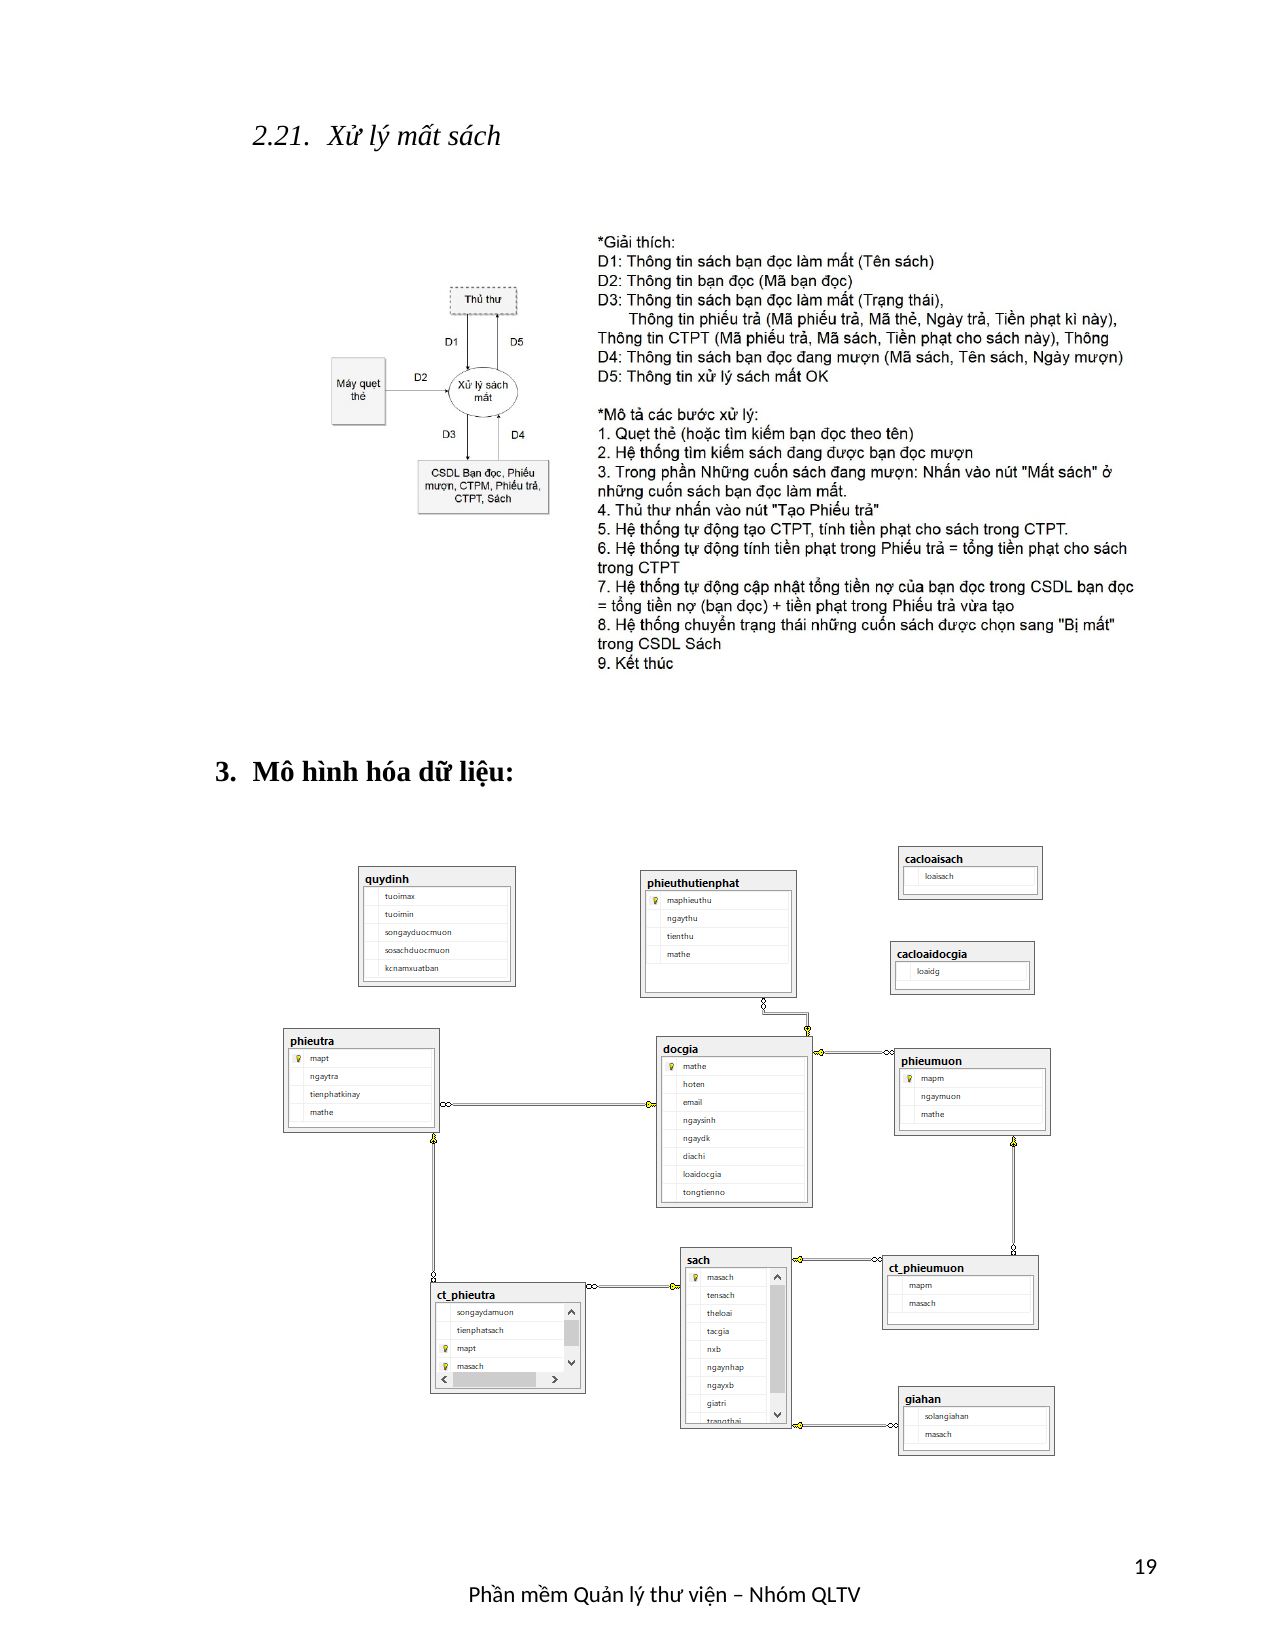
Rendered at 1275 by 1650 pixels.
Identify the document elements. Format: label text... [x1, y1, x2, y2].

list Mô hình hóa dữ liệu: [215, 754, 1157, 787]
list Xử lý mất sách [252, 118, 1157, 152]
picture [327, 154, 1150, 752]
picture [252, 826, 1093, 1477]
